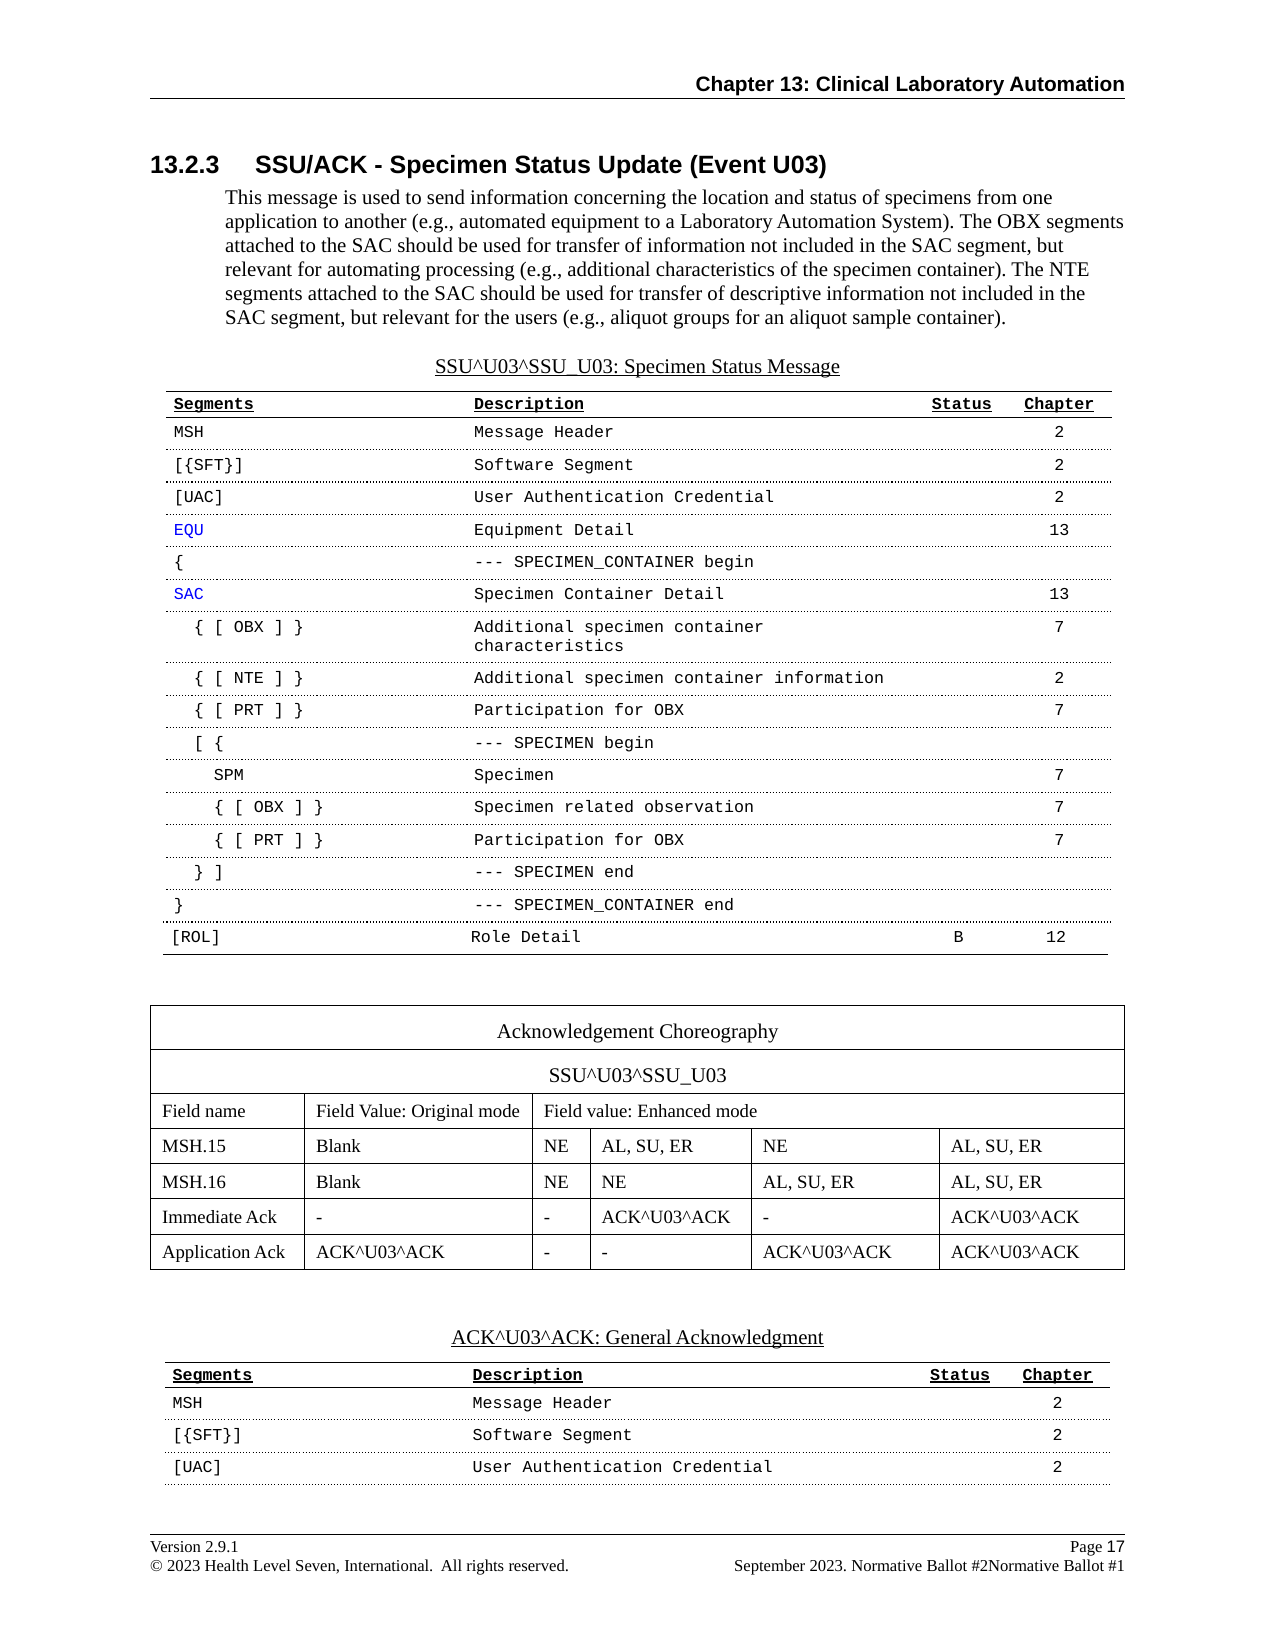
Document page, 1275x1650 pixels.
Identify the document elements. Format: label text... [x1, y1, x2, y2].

table_cell Additional specimen container characteristics [467, 611, 917, 662]
table_cell SSU^U03^SSU_U03 [151, 1050, 1124, 1093]
table_cell Equipment Detail [467, 514, 917, 546]
text SSU^U03^SSU_U03: Specimen Status Message [150, 354, 1125, 378]
table_cell [917, 579, 1007, 611]
table_cell Field Value: Original mode [305, 1094, 532, 1128]
table_cell [917, 792, 1007, 824]
table_cell ACK^U03^ACK [940, 1199, 1124, 1233]
table_cell Software Segment [467, 449, 917, 481]
table_cell Message Header [467, 418, 917, 449]
table_cell Field value: Enhanced mode [533, 1094, 1124, 1128]
table_cell AL, SU, ER [940, 1164, 1124, 1198]
table_cell AL, SU, ER [940, 1129, 1124, 1163]
table_header Description [465, 1363, 915, 1387]
table_cell Blank [305, 1129, 532, 1163]
table_cell 7 [1007, 759, 1112, 792]
table_cell Specimen Container Detail [467, 579, 917, 611]
table_cell } ] [166, 857, 467, 889]
table_cell { [ NTE ] } [166, 662, 467, 694]
table_cell [UAC] [166, 481, 467, 514]
table_cell [1007, 889, 1112, 921]
table_cell [{SFT}] [165, 1419, 465, 1452]
table_cell 7 [1007, 824, 1112, 857]
table_cell B [913, 921, 1003, 954]
table_cell Blank [305, 1164, 532, 1198]
table_cell AL, SU, ER [591, 1129, 751, 1163]
table_cell [917, 546, 1007, 578]
table_cell User Authentication Credential [465, 1452, 915, 1484]
table_cell --- SPECIMEN_CONTAINER begin [467, 546, 917, 578]
table_cell Participation for OBX [467, 695, 917, 727]
table_cell [1007, 546, 1112, 578]
table_cell 2 [1007, 481, 1112, 514]
table_cell Field name [151, 1094, 304, 1128]
table_cell [UAC] [165, 1452, 465, 1484]
table_header Acknowledgement Choreography [151, 1006, 1124, 1049]
table_cell NE [533, 1164, 590, 1198]
table_cell [917, 824, 1007, 857]
table_cell 2 [1005, 1452, 1110, 1484]
text ACK^U03^ACK: General Acknowledgment [150, 1325, 1125, 1349]
table_cell [1007, 727, 1112, 759]
table_cell AL, SU, ER [752, 1164, 939, 1198]
table_cell [917, 449, 1007, 481]
table_cell --- SPECIMEN_CONTAINER end [467, 889, 917, 921]
table_cell EQU [166, 514, 467, 546]
table_cell 2 [1007, 449, 1112, 481]
table_cell Role Detail [463, 921, 913, 954]
table_cell Immediate Ack [151, 1199, 304, 1233]
table_cell NE [752, 1129, 939, 1163]
table_cell 2 [1005, 1388, 1110, 1419]
table_cell [917, 662, 1007, 694]
table_cell 7 [1007, 695, 1112, 727]
table_header Segments [166, 392, 467, 417]
table_cell ACK^U03^ACK [752, 1235, 939, 1268]
table_cell Specimen related observation [467, 792, 917, 824]
table_cell 2 [1007, 418, 1112, 449]
table_header Status [917, 392, 1007, 417]
table_cell ACK^U03^ACK [305, 1235, 532, 1268]
table_cell 2 [1005, 1419, 1110, 1452]
table_cell [917, 481, 1007, 514]
table_header Status [915, 1363, 1005, 1387]
table_cell { [ OBX ] } [166, 792, 467, 824]
table_cell - [533, 1199, 590, 1233]
table_cell - [305, 1199, 532, 1233]
table_cell 7 [1007, 792, 1112, 824]
table_cell Application Ack [151, 1235, 304, 1268]
table_header Chapter [1005, 1363, 1110, 1387]
table_header Chapter [1007, 392, 1112, 417]
table_cell NE [591, 1164, 751, 1198]
table_cell 12 [1003, 921, 1108, 954]
table_cell --- SPECIMEN begin [467, 727, 917, 759]
table_cell [917, 695, 1007, 727]
table_cell { [ OBX ] } [166, 611, 467, 662]
table_cell SAC [166, 579, 467, 611]
table_cell Message Header [465, 1388, 915, 1419]
table_cell { [166, 546, 467, 578]
table_cell - [591, 1235, 751, 1268]
table_cell ACK^U03^ACK [591, 1199, 751, 1233]
table_cell 2 [1007, 662, 1112, 694]
table_cell 13 [1007, 514, 1112, 546]
table_cell [917, 759, 1007, 792]
table_cell MSH.16 [151, 1164, 304, 1198]
table_cell User Authentication Credential [467, 481, 917, 514]
table_cell [917, 727, 1007, 759]
table_cell NE [533, 1129, 590, 1163]
table_cell - [752, 1199, 939, 1233]
table_cell { [ PRT ] } [166, 695, 467, 727]
table_cell MSH.15 [151, 1129, 304, 1163]
subtitle SSU/ACK - Specimen Status Update (Event U03) [150, 150, 1125, 179]
table_cell MSH [166, 418, 467, 449]
table_cell [917, 514, 1007, 546]
table_cell [915, 1419, 1005, 1452]
table_cell 7 [1007, 611, 1112, 662]
table_cell - [533, 1235, 590, 1268]
table_cell MSH [165, 1388, 465, 1419]
table_cell Software Segment [465, 1419, 915, 1452]
text This message is used to send information concerning the location and status of specimens from one application to another (e.g., automated equipment to a Laboratory Automation System). The OBX segments attached to the SAC should be used for transfer of information not included in the SAC segment, but relevant for automating processing (e.g., additional characteristics of the specimen container). The NTE segments attached to the SAC should be used for transfer of descriptive information not included in the SAC segment, but relevant for the users (e.g., aliquot groups for an aliquot sample container). [225, 185, 1125, 329]
table_cell [917, 857, 1007, 889]
table_cell [917, 889, 1007, 921]
table_cell Additional specimen container information [467, 662, 917, 694]
table_cell 13 [1007, 579, 1112, 611]
table_cell [915, 1388, 1005, 1419]
table_header Description [467, 392, 917, 417]
table_header Segments [165, 1363, 465, 1387]
table_cell [917, 418, 1007, 449]
table_cell Specimen [467, 759, 917, 792]
table_cell [ROL] [163, 921, 463, 954]
table_cell [1007, 857, 1112, 889]
table_cell SPM [166, 759, 467, 792]
table_cell { [ PRT ] } [166, 824, 467, 857]
table_cell ACK^U03^ACK [940, 1235, 1124, 1268]
table_cell Participation for OBX [467, 824, 917, 857]
table_cell [917, 611, 1007, 662]
table_cell [915, 1452, 1005, 1484]
table_cell --- SPECIMEN end [467, 857, 917, 889]
table_cell [ { [166, 727, 467, 759]
table_cell } [166, 889, 467, 921]
table_cell [{SFT}] [166, 449, 467, 481]
